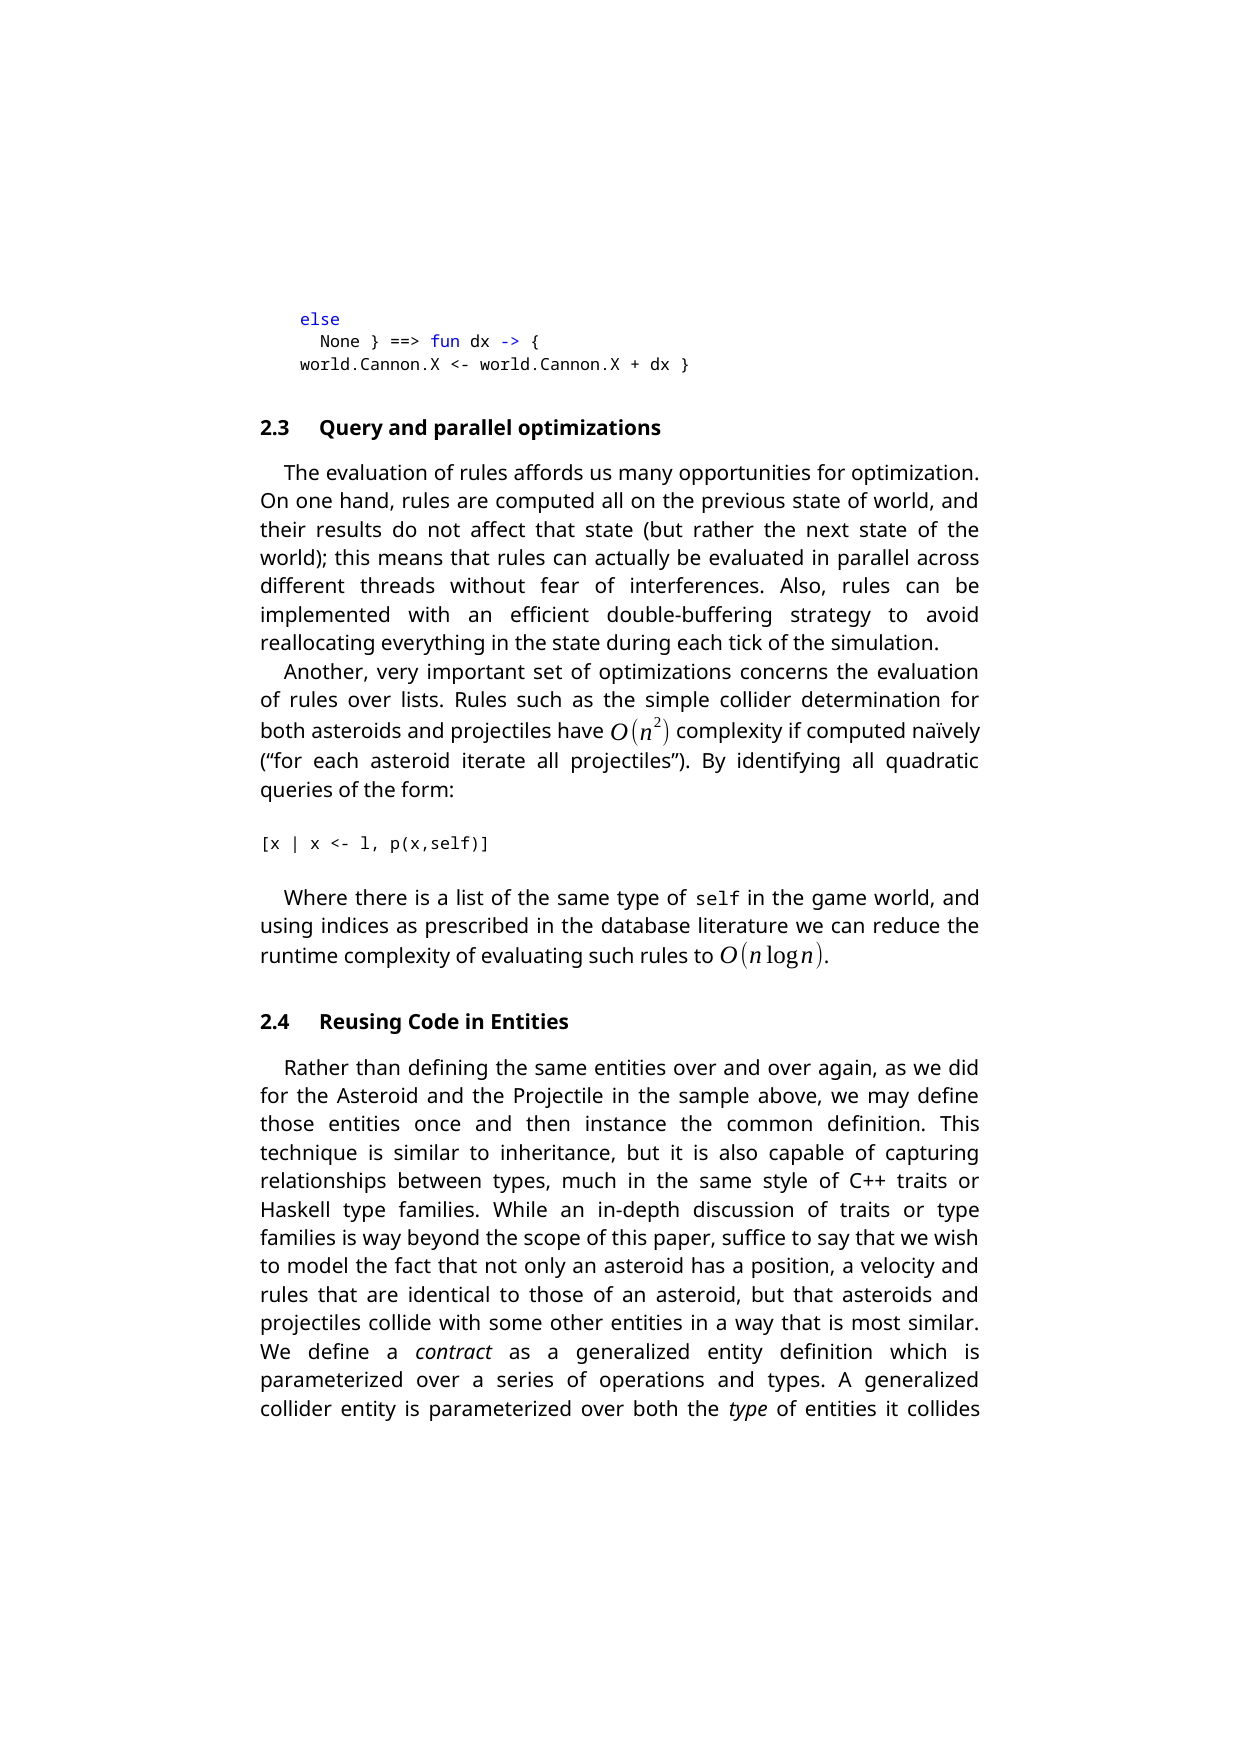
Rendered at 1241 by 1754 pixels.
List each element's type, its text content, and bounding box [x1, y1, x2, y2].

subtitle Query and parallel optimizations [260, 413, 980, 441]
text Another, very important set of optimizations concerns the evaluation of rules over lists. Rules such as the simple collider determination for both asteroids and projectiles have complexity if computed naïvely (“for each asteroid iterate all projectiles”). By identifying all quadratic queries of the form: [260, 657, 980, 803]
text else [260, 307, 980, 330]
text Where there is a list of the same type of self in the game world, and using indices as prescribed in the database literature we can reduce the runtime complexity of evaluating such rules to . [260, 883, 980, 970]
text None } ==> fun dx -> { [260, 330, 980, 352]
subtitle Reusing Code in Entities [260, 1007, 980, 1036]
text [x | x <- l, p(x,self)] [260, 832, 980, 855]
text The evaluation of rules affords us many opportunities for optimization. On one hand, rules are computed all on the previous state of world, and their results do not affect that state (but rather the next state of the world); this means that rules can actually be evaluated in parallel across different threads without fear of interferences. Also, rules can be implemented with an efficient double-buffering strategy to avoid reallocating everything in the state during each tick of the simulation. [260, 458, 980, 657]
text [260, 1053, 980, 1422]
text world.Cannon.X <- world.Cannon.X + dx } [260, 352, 980, 375]
